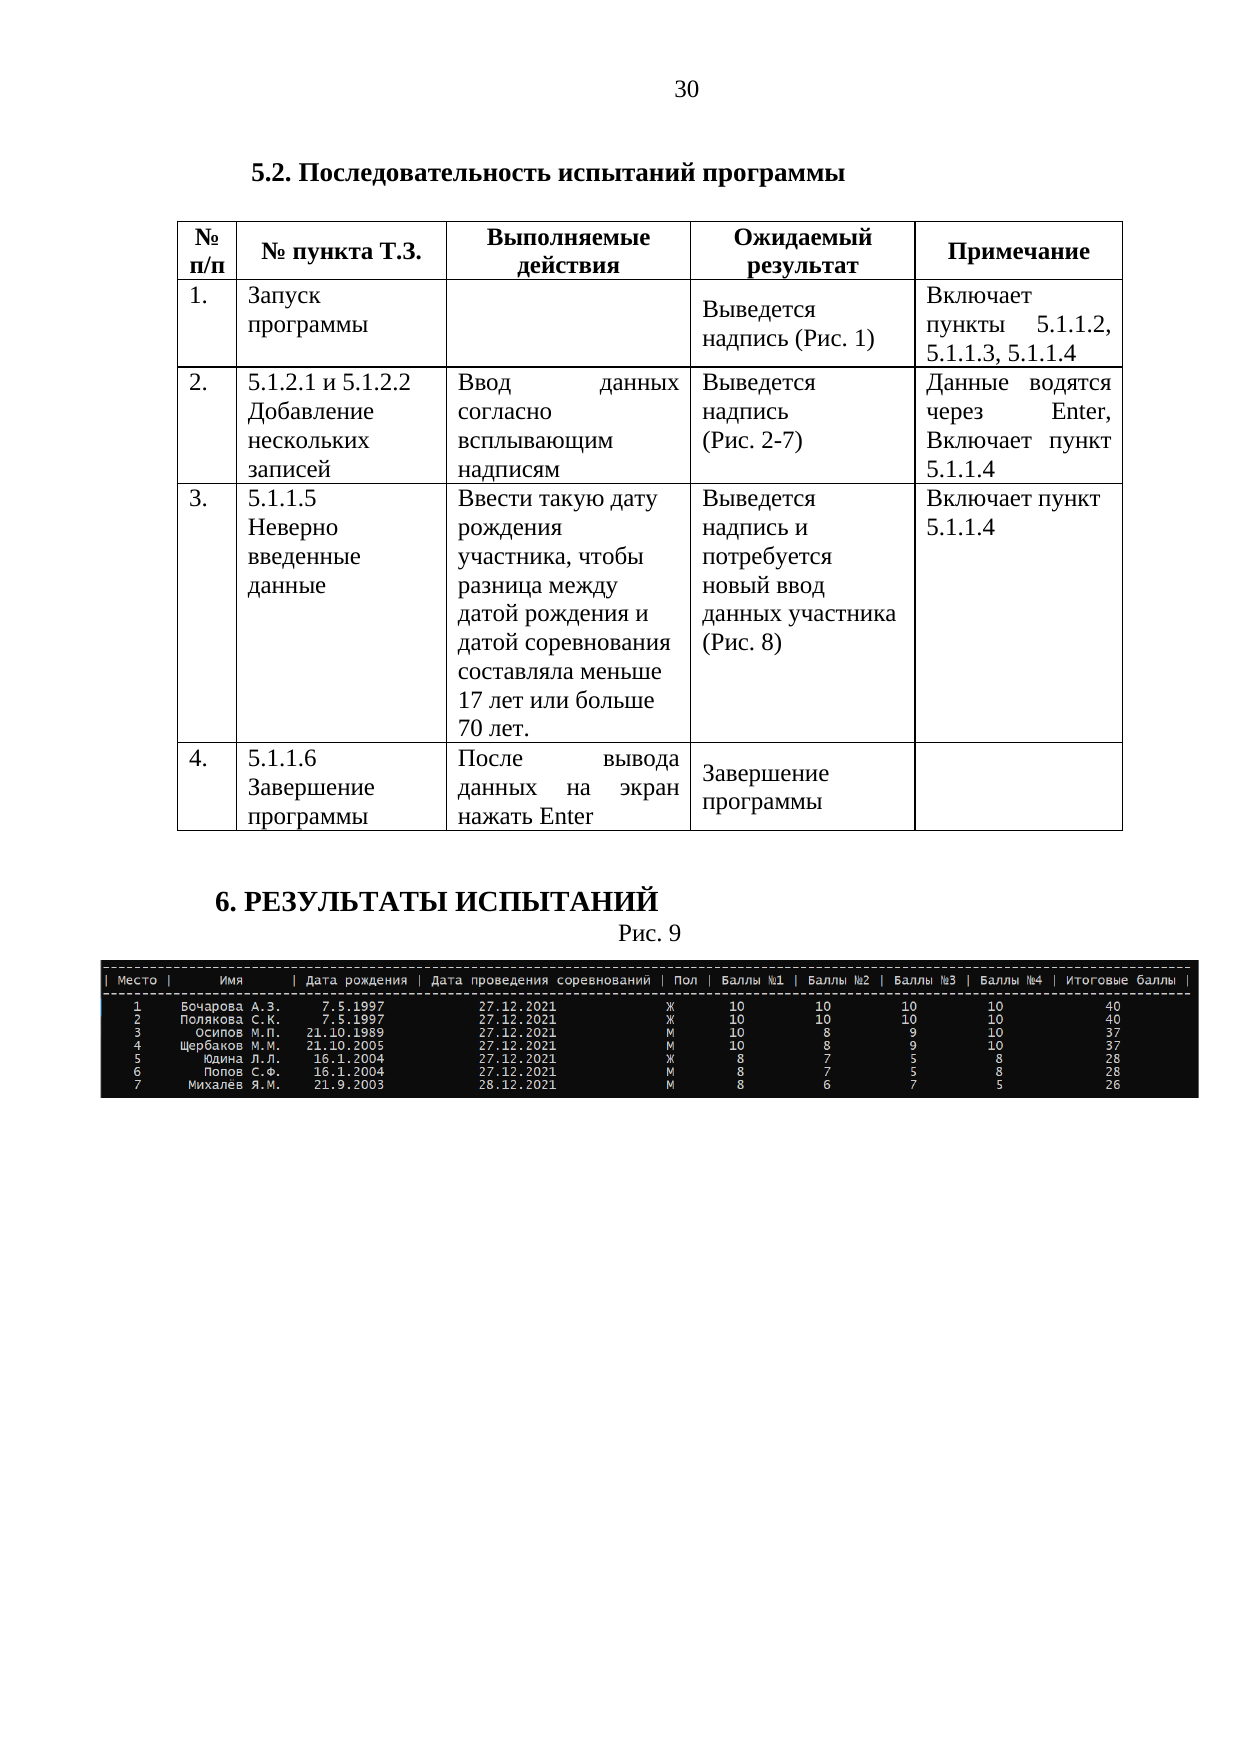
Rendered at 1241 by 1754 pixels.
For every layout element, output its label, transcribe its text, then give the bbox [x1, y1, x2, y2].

table_cell Данные водятся через Enter, Включает пункт 5.1.1.4 [916, 368, 1122, 482]
table_header Ожидаемый результат [691, 222, 914, 279]
table_header № пункта Т.З. [237, 222, 446, 279]
table_cell [916, 743, 1122, 829]
text Рис. 9 [177, 918, 1122, 947]
table_cell [178, 280, 236, 366]
table_cell Выведется надпись и потребуется новый ввод данных участника (Рис. 8) [691, 484, 914, 742]
table_cell Включает пункты 5.1.1.2, 5.1.1.3, 5.1.1.4 [916, 280, 1122, 366]
table_cell [447, 280, 690, 366]
table_cell После вывода данных на экран нажать Enter [447, 743, 690, 829]
table_cell Ввод данных согласно всплывающим надписям [447, 368, 690, 482]
table_cell [178, 743, 236, 829]
table_cell 5.1.2.1 и 5.1.2.2 Добавление нескольких записей [237, 368, 446, 482]
table_cell Запуск программы [237, 280, 446, 366]
table_header Выполняемые действия [447, 222, 690, 279]
table_cell [178, 484, 236, 742]
table_cell 5.1.1.6 Завершение программы [237, 743, 446, 829]
table_header № п/п [178, 222, 236, 279]
table_cell Завершение программы [691, 743, 914, 829]
table_cell Выведется надпись (Рис. 2-7) [691, 368, 914, 482]
subtitle 5.2. Последовательность испытаний программы [177, 156, 1122, 187]
table_cell [178, 368, 236, 482]
table_cell Выведется надпись (Рис. 1) [691, 280, 914, 366]
picture [100, 960, 1199, 1098]
table_header Примечание [916, 222, 1122, 279]
table_cell Ввести такую дату рождения участника, чтобы разница между датой рождения и датой соревнования составляла меньше 17 лет или больше 70 лет. [447, 484, 690, 742]
table_cell 5.1.1.5 Неверно введенные данные [237, 484, 446, 742]
table_cell Включает пункт 5.1.1.4 [916, 484, 1122, 742]
subtitle 6. РЕЗУЛЬТАТЫ ИСПЫТАНИЙ [177, 884, 1122, 918]
